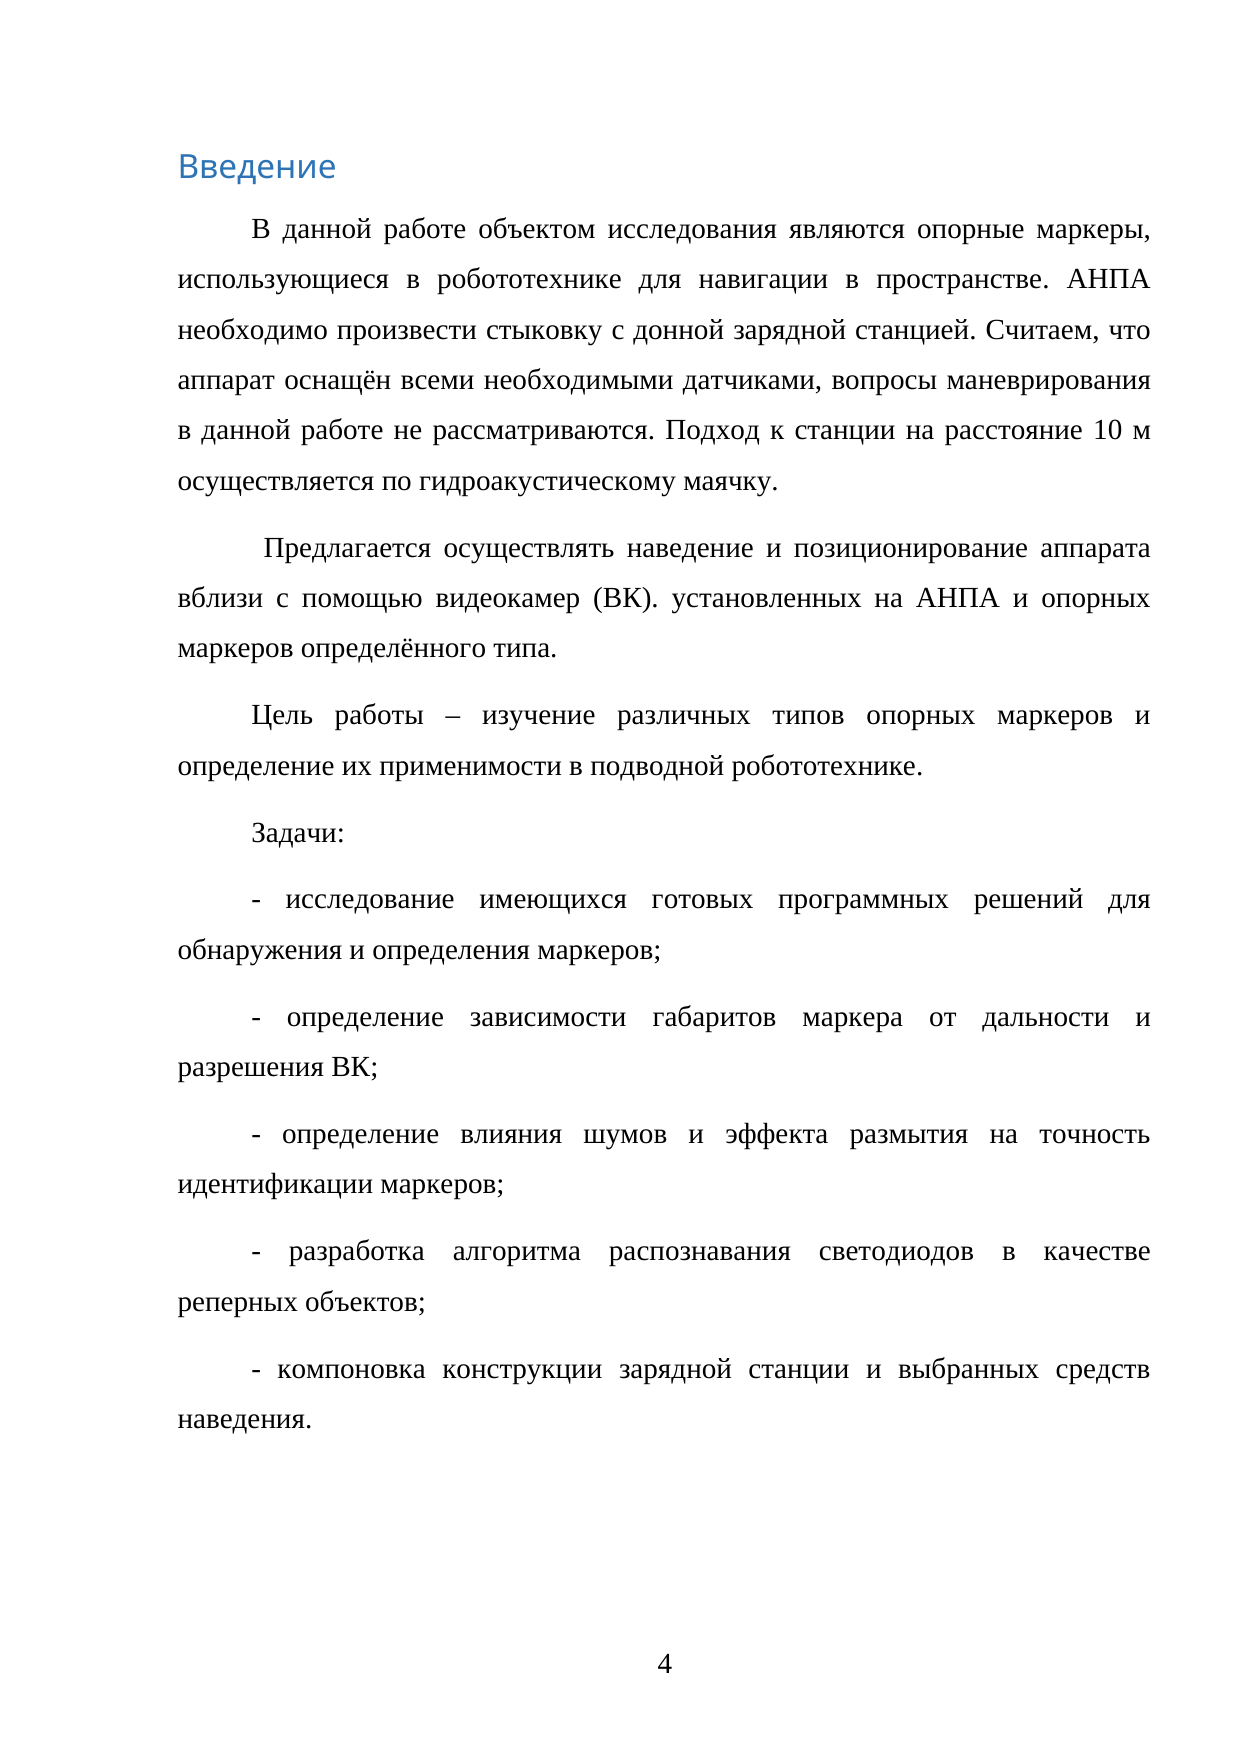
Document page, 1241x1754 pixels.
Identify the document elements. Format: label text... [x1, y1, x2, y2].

text - разработка алгоритма распознавания светодиодов в качестве реперных объектов; [177, 1233, 1152, 1317]
text Предлагается осуществлять наведение и позиционирование аппарата вблизи с помощью видеокамер (ВК). установленных на АНПА и опорных маркеров определённого типа. [177, 530, 1152, 664]
text - компоновка конструкции зарядной станции и выбранных средств наведения. [177, 1351, 1152, 1435]
text - исследование имеющихся готовых программных решений для обнаружения и определения маркеров; [177, 882, 1152, 966]
text Задачи: [177, 815, 1152, 848]
text Цель работы – изучение различных типов опорных маркеров и определение их применимости в подводной робототехнике. [177, 697, 1152, 781]
text - определение зависимости габаритов маркера от дальности и разрешения ВК; [177, 999, 1152, 1083]
subtitle Введение [177, 143, 1152, 188]
text В данной работе объектом исследования являются опорные маркеры, использующиеся в робототехнике для навигации в пространстве. АНПА необходимо произвести стыковку с донной зарядной станцией. Считаем, что аппарат оснащён всеми необходимыми датчиками, вопросы маневрирования в данной работе не рассматриваются. Подход к станции на расстояние 10 м осуществляется по гидроакустическому маячку. [177, 211, 1152, 496]
text - определение влияния шумов и эффекта размытия на точность идентификации маркеров; [177, 1116, 1152, 1200]
